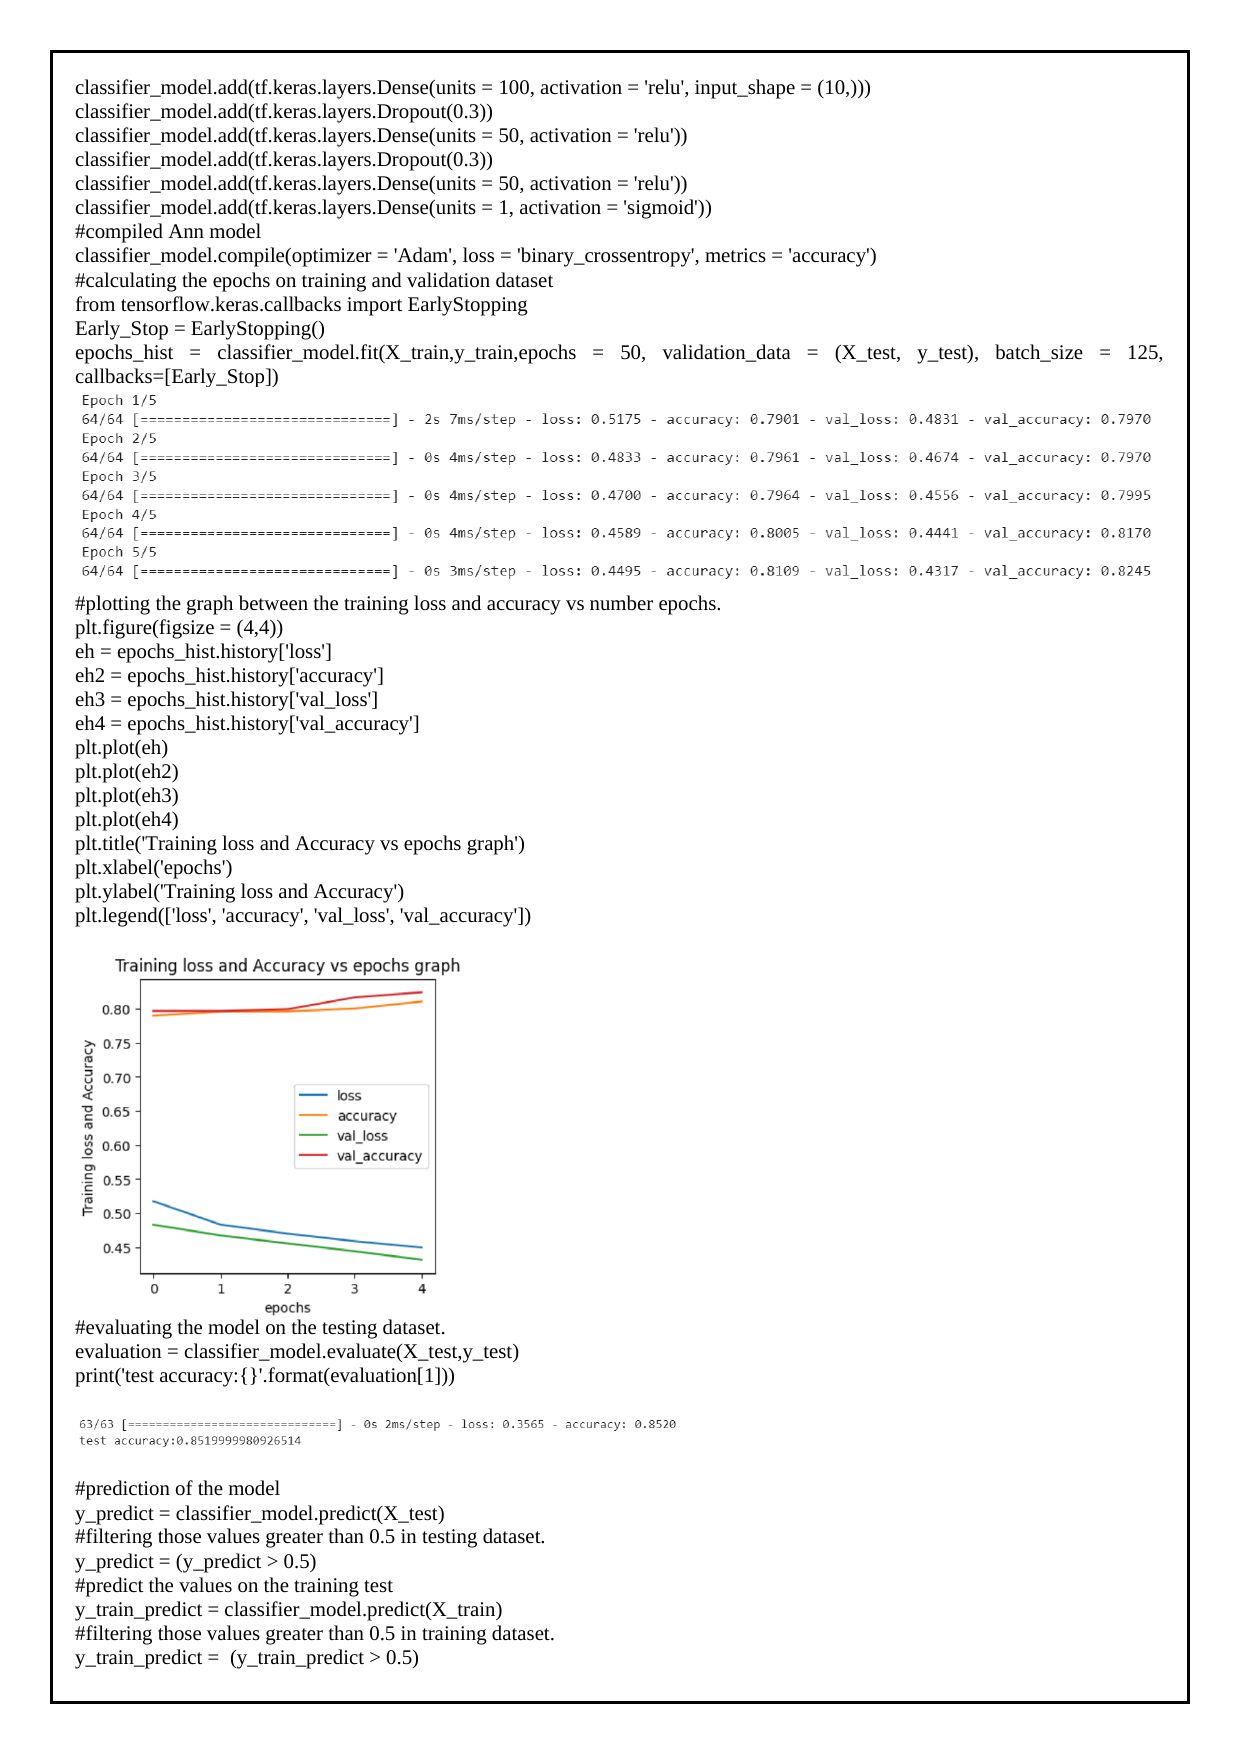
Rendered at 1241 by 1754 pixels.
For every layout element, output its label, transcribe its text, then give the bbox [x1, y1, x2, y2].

text eh3 = epochs_hist.history['val_loss'] [75, 687, 1165, 711]
text plt.xlabel('epochs') [75, 855, 1165, 879]
text plt.legend(['loss', 'accuracy', 'val_loss', 'val_accuracy']) [75, 903, 1165, 927]
text plt.title('Training loss and Accuracy vs epochs graph') [75, 831, 1165, 855]
text #predict the values on the training test [75, 1573, 1165, 1597]
text classifier_model.compile(optimizer = 'Adam', loss = 'binary_crossentropy', metrics = 'accuracy') [75, 243, 1165, 267]
text plt.figure(figsize = (4,4)) [75, 615, 1165, 639]
text eh = epochs_hist.history['loss'] [75, 639, 1165, 663]
text plt.plot(eh4) [75, 807, 1165, 831]
text #filtering those values greater than 0.5 in testing dataset. [75, 1524, 1165, 1548]
text plt.plot(eh) [75, 735, 1165, 759]
text y_predict = (y_predict > 0.5) [75, 1548, 1165, 1573]
text #evaluating the model on the testing dataset. [75, 1315, 1165, 1339]
picture [75, 1411, 685, 1453]
text plt.ylabel('Training loss and Accuracy') [75, 879, 1165, 903]
text classifier_model.add(tf.keras.layers.Dropout(0.3)) [75, 99, 1165, 123]
text #plotting the graph between the training loss and accuracy vs number epochs. [75, 591, 1165, 615]
text classifier_model.add(tf.keras.layers.Dense(units = 100, activation = 'relu', input_shape = (10,))) [75, 75, 1165, 99]
text eh2 = epochs_hist.history['accuracy'] [75, 663, 1165, 687]
text classifier_model.add(tf.keras.layers.Dense(units = 50, activation = 'relu')) [75, 171, 1165, 195]
text classifier_model.add(tf.keras.layers.Dense(units = 1, activation = 'sigmoid')) [75, 195, 1165, 219]
text #compiled Ann model [75, 219, 1165, 243]
text from tensorflow.keras.callbacks import EarlyStopping [75, 292, 1165, 316]
text classifier_model.add(tf.keras.layers.Dropout(0.3)) [75, 147, 1165, 171]
picture [75, 951, 485, 1316]
text classifier_model.add(tf.keras.layers.Dense(units = 50, activation = 'relu')) [75, 123, 1165, 147]
text #prediction of the model [75, 1476, 1165, 1500]
text #filtering those values greater than 0.5 in training dataset. [75, 1621, 1165, 1645]
text evaluation = classifier_model.evaluate(X_test,y_test) [75, 1339, 1165, 1363]
picture [75, 387, 1165, 591]
text print('test accuracy:{}'.format(evaluation[1])) [75, 1363, 1165, 1387]
text y_train_predict = classifier_model.predict(X_train) [75, 1597, 1165, 1621]
text y_predict = classifier_model.predict(X_test) [75, 1500, 1165, 1524]
text Early_Stop = EarlyStopping() [75, 316, 1165, 340]
text plt.plot(eh3) [75, 783, 1165, 807]
text plt.plot(eh2) [75, 759, 1165, 783]
text epochs_hist = classifier_model.fit(X_train,y_train,epochs = 50, validation_data = (X_test, y_test), batch_size = 125, callbacks=[Early_Stop]) [75, 340, 1165, 387]
text y_train_predict = (y_train_predict > 0.5) [75, 1645, 1165, 1669]
text #calculating the epochs on training and validation dataset [75, 267, 1165, 292]
text eh4 = epochs_hist.history['val_accuracy'] [75, 711, 1165, 735]
